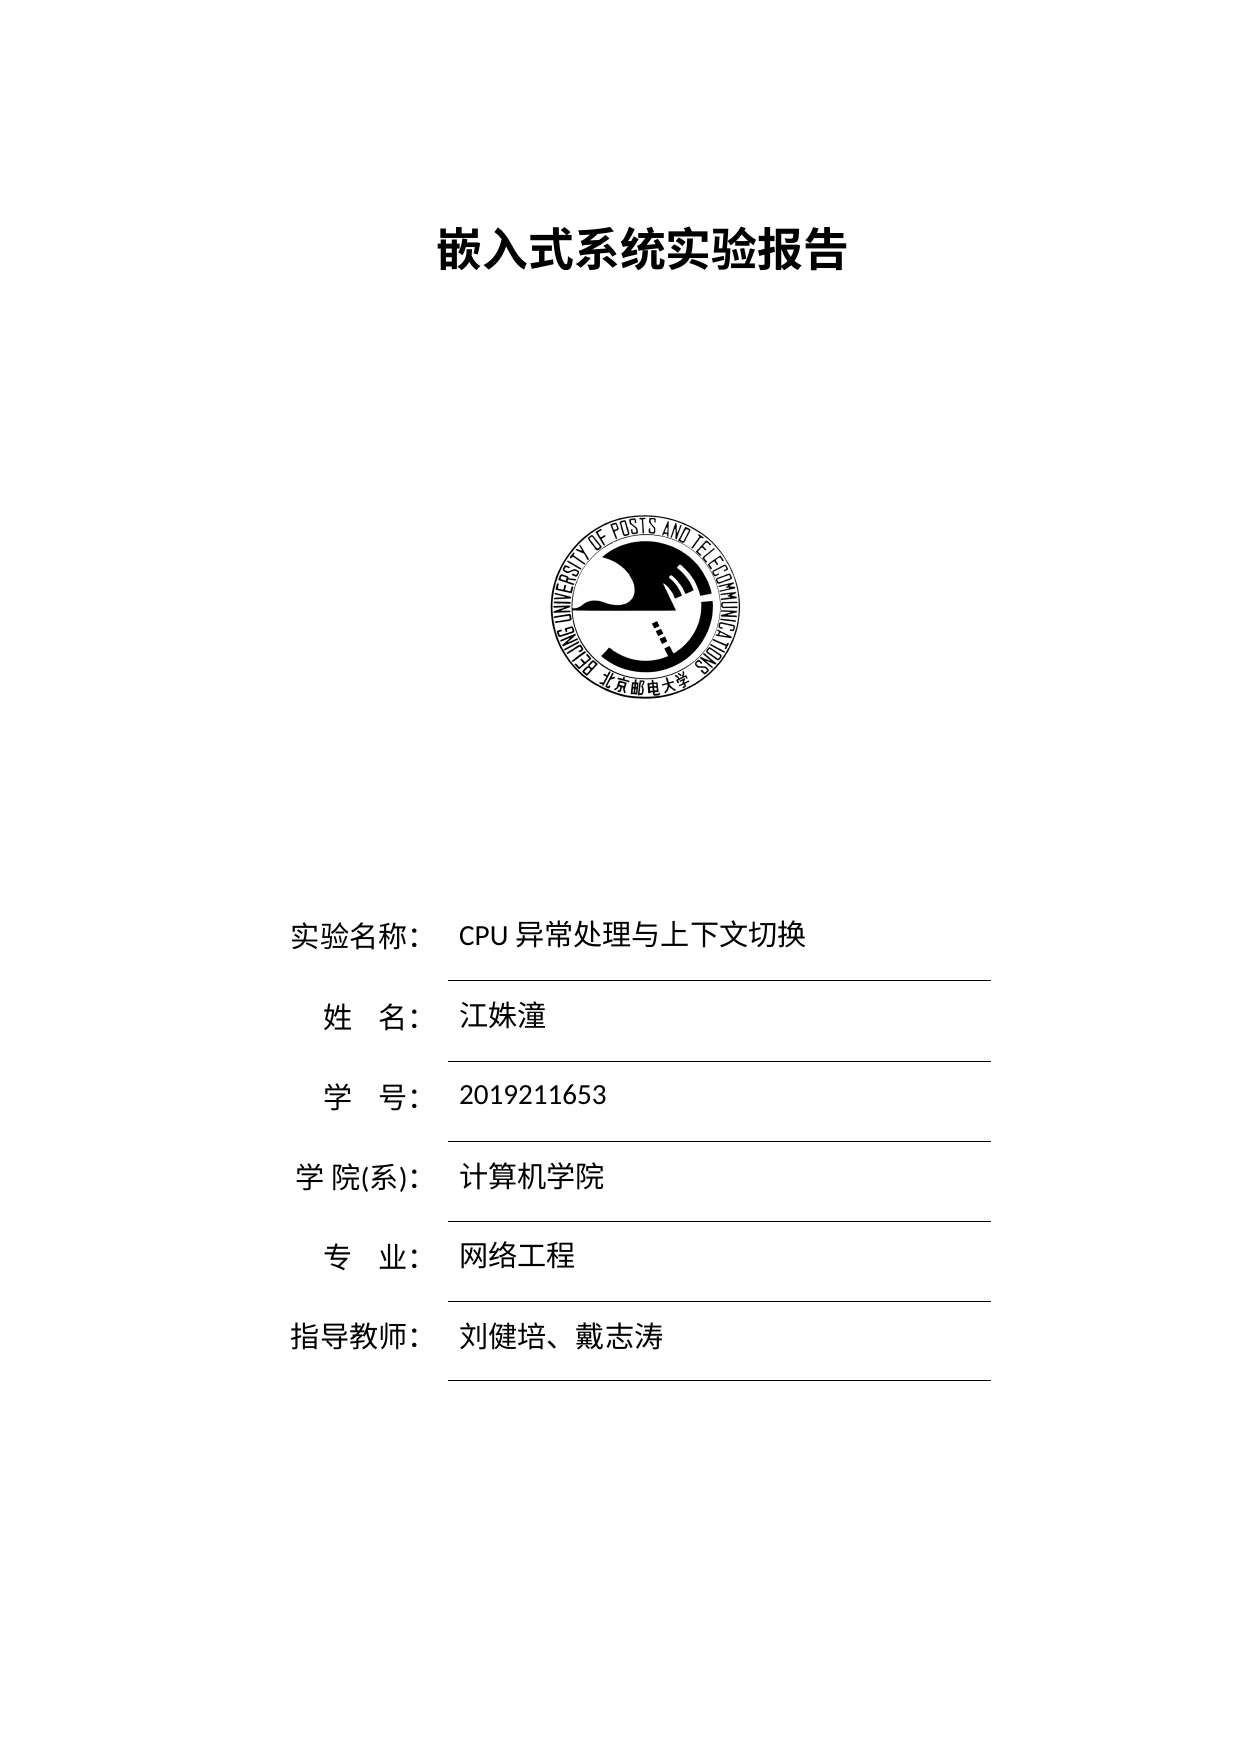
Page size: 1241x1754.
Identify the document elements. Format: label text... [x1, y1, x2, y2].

table_cell 计算机学院 [448, 1142, 991, 1221]
table_cell 网络工程 [448, 1222, 991, 1301]
table_cell 姓 名： [249, 980, 448, 1061]
table_cell 学 号： [249, 1061, 448, 1141]
subtitle 嵌入式系统实验报告 [232, 197, 1053, 295]
picture [547, 512, 743, 702]
table_cell 2019211653 [448, 1062, 991, 1141]
table_cell 指导教师： [249, 1301, 448, 1380]
table_header CPU 异常处理与上下文切换 [448, 900, 991, 980]
table_cell 刘健培、戴志涛 [448, 1302, 991, 1380]
table_cell 学 院(系)： [249, 1141, 448, 1221]
table_header 实验名称： [249, 900, 448, 980]
table_cell 专 业： [249, 1221, 448, 1301]
table_cell 江姝潼 [448, 981, 991, 1061]
